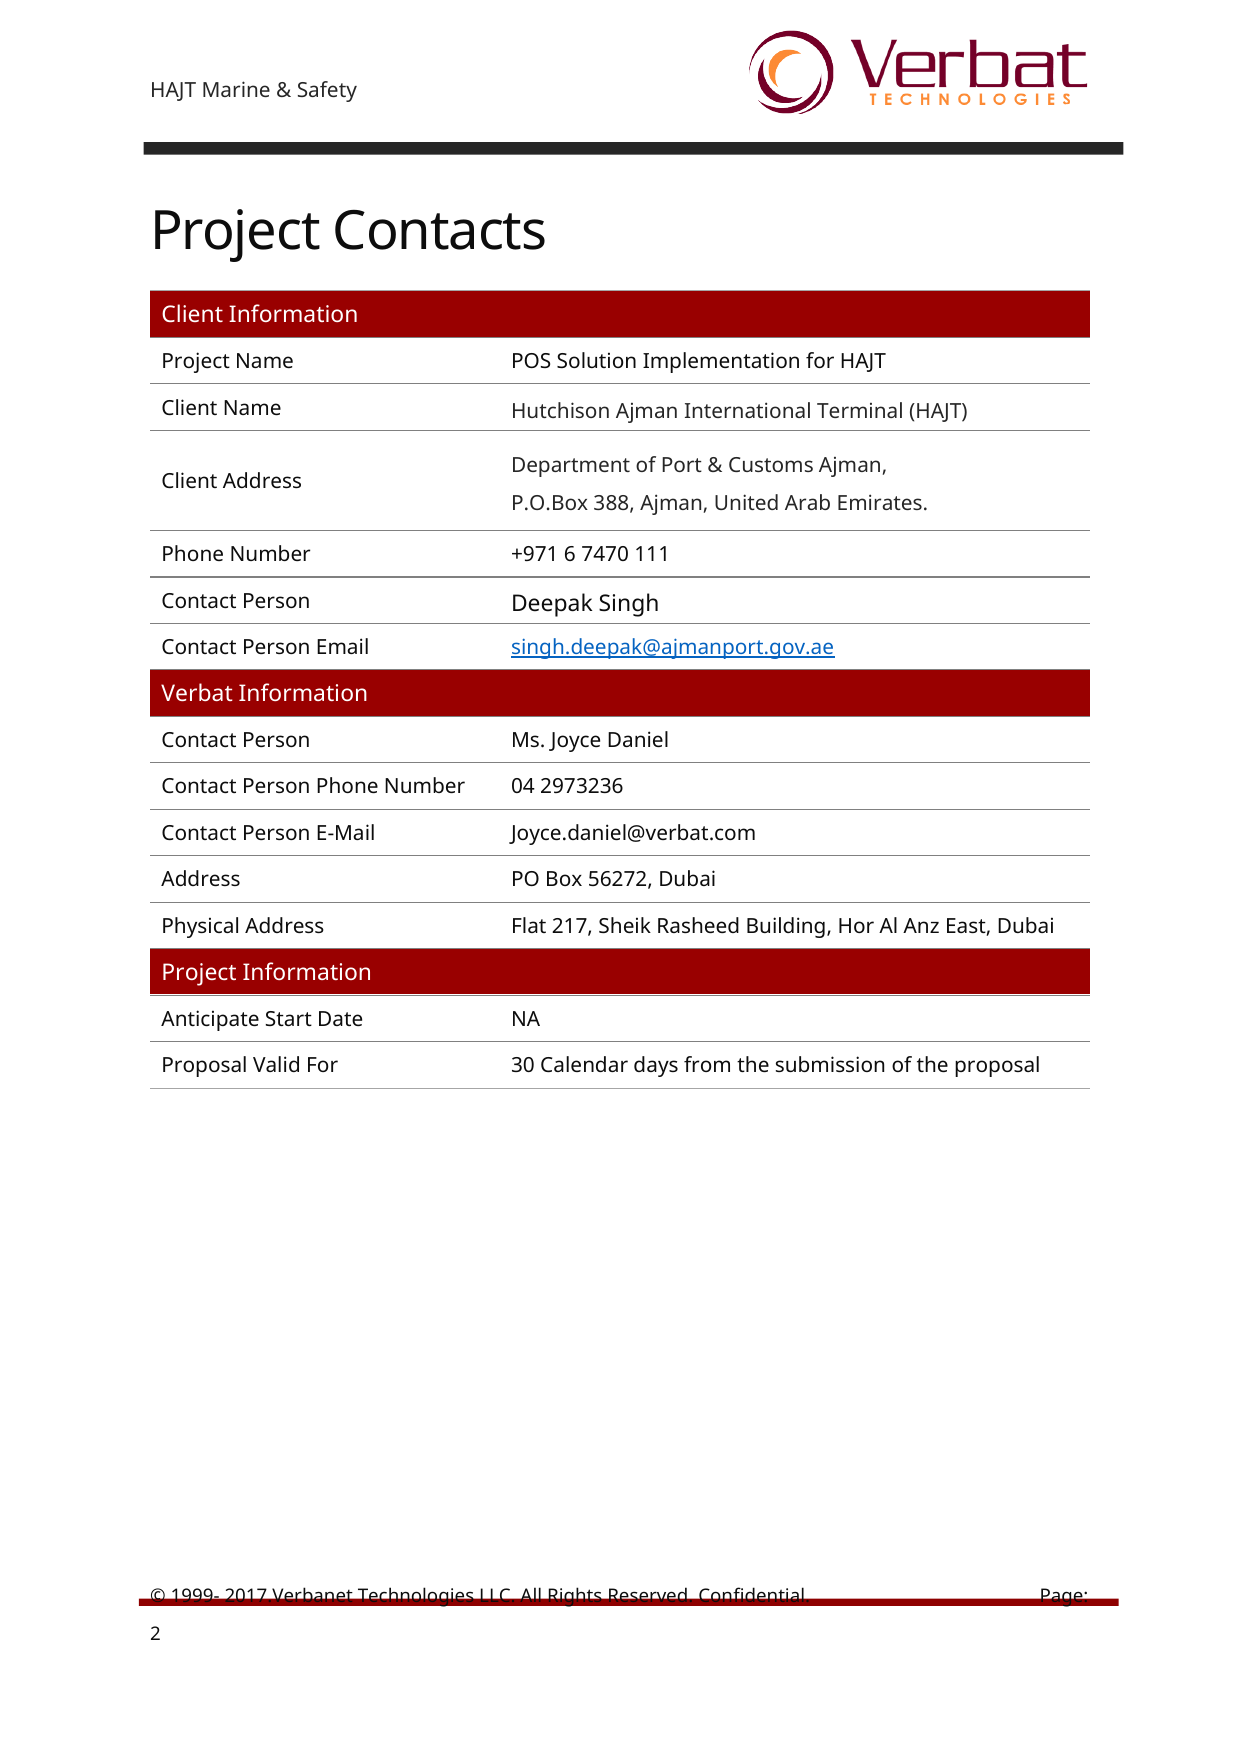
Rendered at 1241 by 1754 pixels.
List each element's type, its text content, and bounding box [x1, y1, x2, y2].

table_cell PO Box 56272, Dubai [500, 856, 1090, 902]
table_cell Contact Person Phone Number [150, 763, 499, 809]
table_cell Contact Person [150, 717, 499, 762]
table_cell Hutchison Ajman International Terminal (HAJT) [500, 384, 1090, 430]
table_cell Project Information [150, 949, 1090, 994]
table_cell Anticipate Start Date [150, 996, 499, 1041]
table_cell Verbat Information [150, 670, 1090, 716]
table_cell Proposal Valid For [150, 1042, 499, 1087]
table_cell Contact Person E-Mail [150, 810, 499, 855]
picture [745, 26, 1089, 114]
table_cell Phone Number [150, 531, 499, 576]
table_header Client Information [150, 291, 1090, 337]
table_cell Contact Person Email [150, 624, 499, 669]
table_cell Flat 217, Sheik Rasheed Building, Hor Al Anz East, Dubai [500, 903, 1090, 948]
title Project Contacts [150, 192, 1090, 265]
table_cell Ms. Joyce Daniel [500, 717, 1090, 762]
table_cell Contact Person [150, 578, 499, 623]
table_cell +971 6 7470 111 [500, 531, 1090, 576]
table_cell POS Solution Implementation for HAJT [500, 338, 1090, 383]
table_cell Client Address [150, 431, 499, 530]
table_cell Department of Port & Customs Ajman, P.O.Box 388, Ajman, United Arab Emirates. [500, 431, 1090, 530]
table_cell Physical Address [150, 903, 499, 948]
table_cell 30 Calendar days from the submission of the proposal [500, 1042, 1090, 1087]
table_cell singh.deepak@ajmanport.gov.ae [500, 624, 1090, 669]
table_cell NA [500, 996, 1090, 1041]
table_cell Client Name [150, 384, 499, 430]
table_cell Joyce.daniel@verbat.com [500, 810, 1090, 855]
table_cell Project Name [150, 338, 499, 383]
table_cell Deepak Singh [500, 578, 1090, 623]
table_cell 04 2973236 [500, 763, 1090, 809]
table_cell Address [150, 856, 499, 902]
